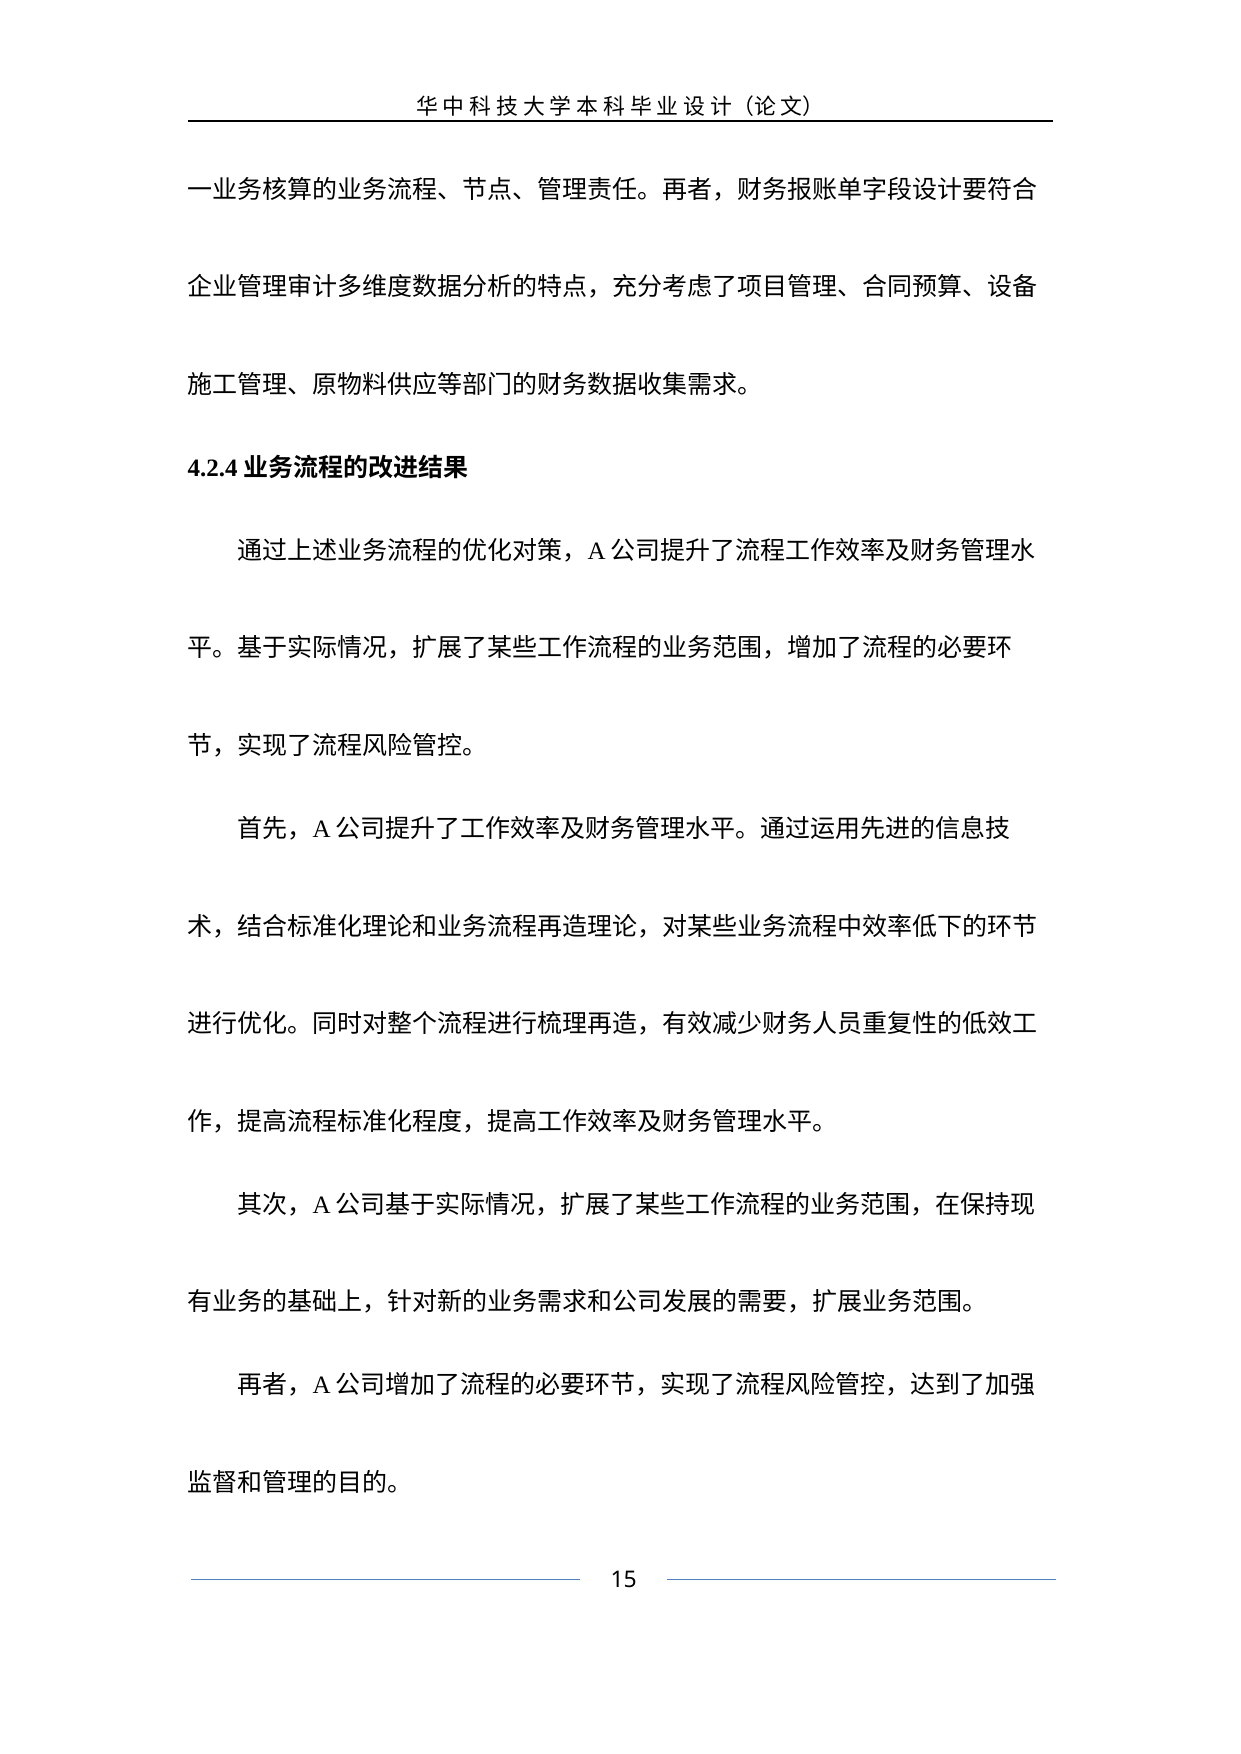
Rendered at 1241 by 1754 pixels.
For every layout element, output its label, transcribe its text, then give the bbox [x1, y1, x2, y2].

text 通过上述业务流程的优化对策，A公司提升了流程工作效率及财务管理水平。基于实际情况，扩展了某些工作流程的业务范围，增加了流程的必要环节，实现了流程风险管控。 [187, 516, 1053, 776]
text 4.2.4 业务流程的改进结果 [187, 433, 1053, 498]
text 再者，A公司增加了流程的必要环节，实现了流程风险管控，达到了加强监督和管理的目的。 [187, 1350, 1053, 1513]
text 其次，A公司基于实际情况，扩展了某些工作流程的业务范围，在保持现有业务的基础上，针对新的业务需求和公司发展的需要，扩展业务范围。 [187, 1170, 1053, 1332]
text 首先，A公司提升了工作效率及财务管理水平。通过运用先进的信息技术，结合标准化理论和业务流程再造理论，对某些业务流程中效率低下的环节进行优化。同时对整个流程进行梳理再造，有效减少财务人员重复性的低效工作，提高流程标准化程度，提高工作效率及财务管理水平。 [187, 794, 1053, 1152]
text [187, 155, 1053, 415]
